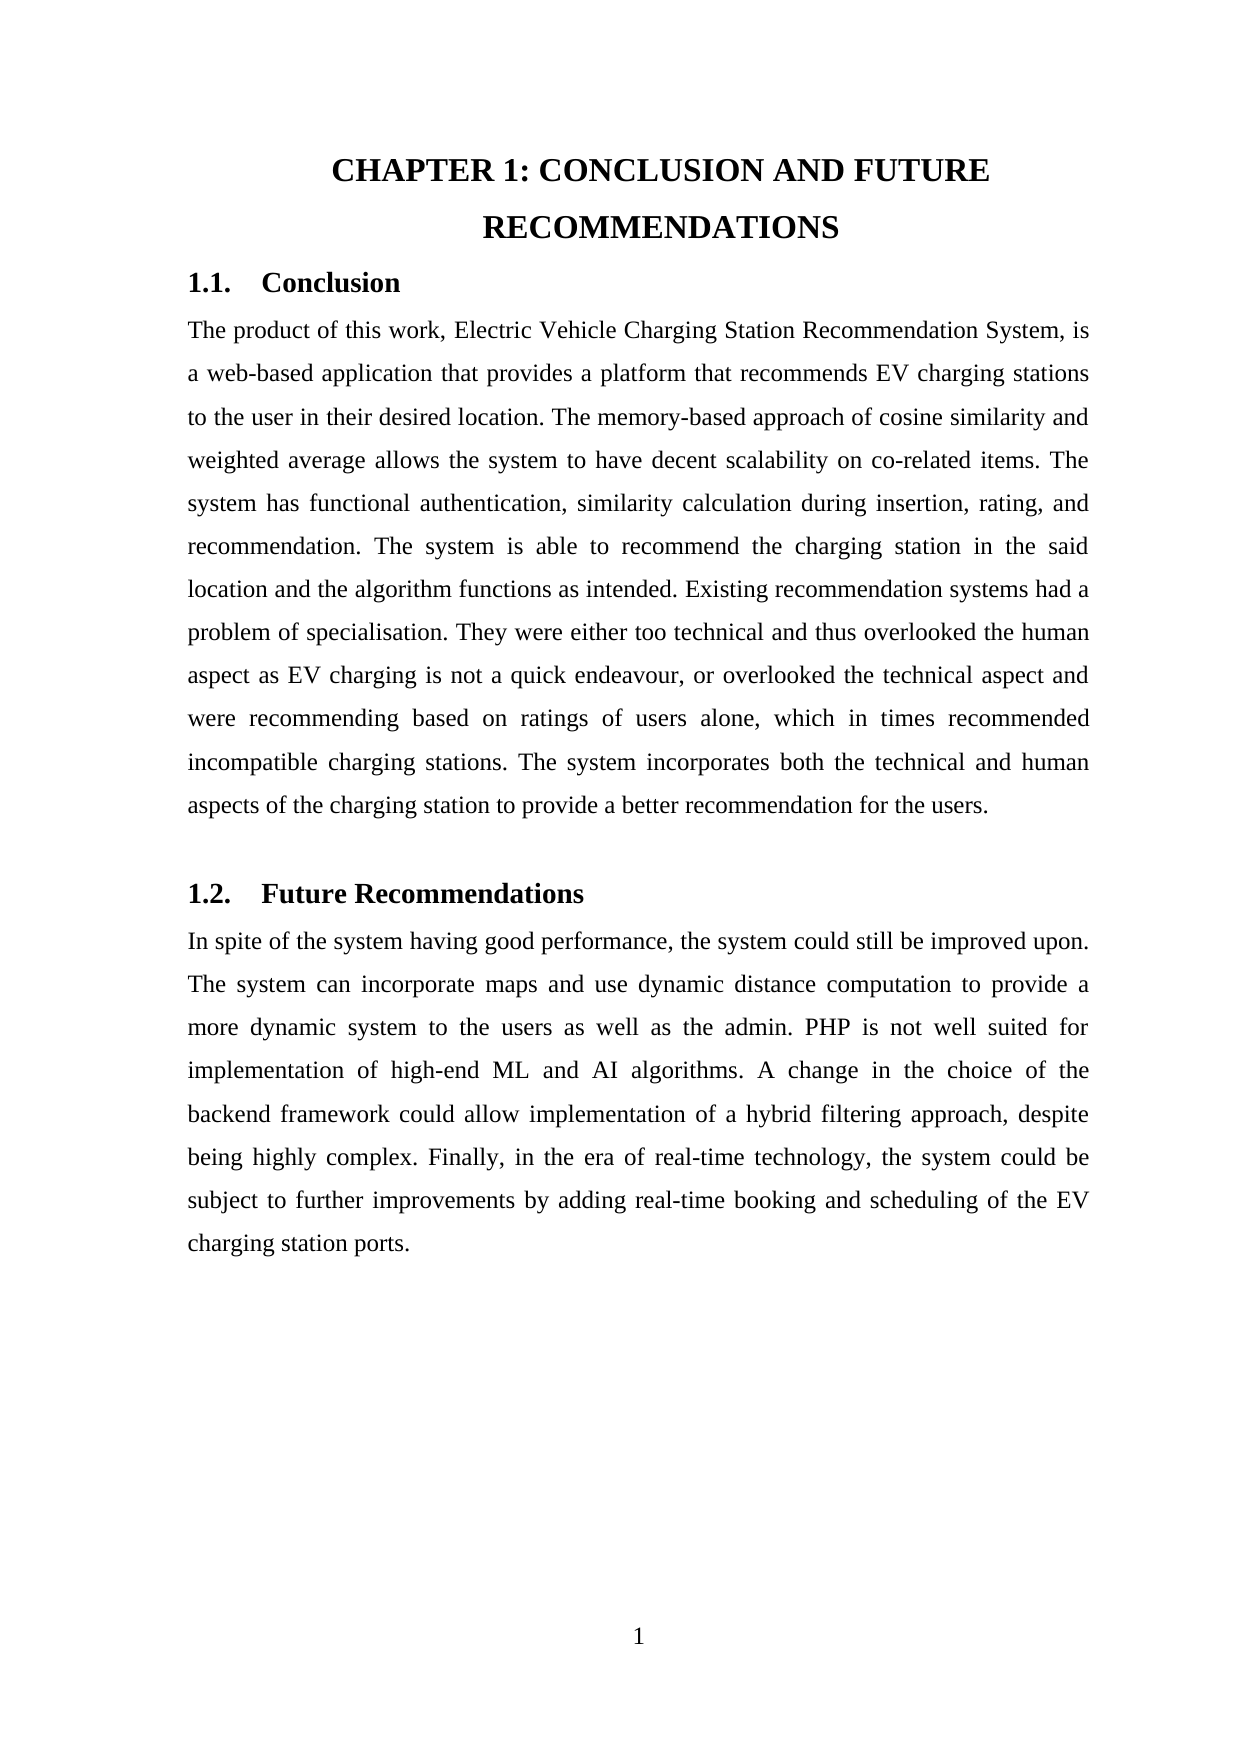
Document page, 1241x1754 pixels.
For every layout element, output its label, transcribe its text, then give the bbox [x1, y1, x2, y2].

subtitle Future Recommendations [187, 876, 1090, 909]
text The product of this work, Electric Vehicle Charging Station Recommendation System, is a web-based application that provides a platform that recommends EV charging stations to the user in their desired location. The memory-based approach of cosine similarity and weighted average allows the system to have decent scalability on co-related items. The system has functional authentication, similarity calculation during insertion, rating, and recommendation. The system is able to recommend the charging station in the said location and the algorithm functions as intended. Existing recommendation systems had a problem of specialisation. They were either too technical and thus overlooked the human aspect as EV charging is not a quick endeavour, or overlooked the technical aspect and were recommending based on ratings of users alone, which in times recommended incompatible charging stations. The system incorporates both the technical and human aspects of the charging station to provide a better recommendation for the users. [187, 315, 1090, 818]
subtitle Conclusion [187, 265, 1090, 298]
text In spite of the system having good performance, the system could still be improved upon. The system can incorporate maps and use dynamic distance computation to provide a more dynamic system to the users as well as the admin. PHP is not well suited for implementation of high-end ML and AI algorithms. A change in the choice of the backend framework could allow implementation of a hybrid filtering approach, despite being highly complex. Finally, in the era of real-time technology, the system could be subject to further improvements by adding real-time booking and scheduling of the EV charging station ports. [187, 926, 1090, 1257]
